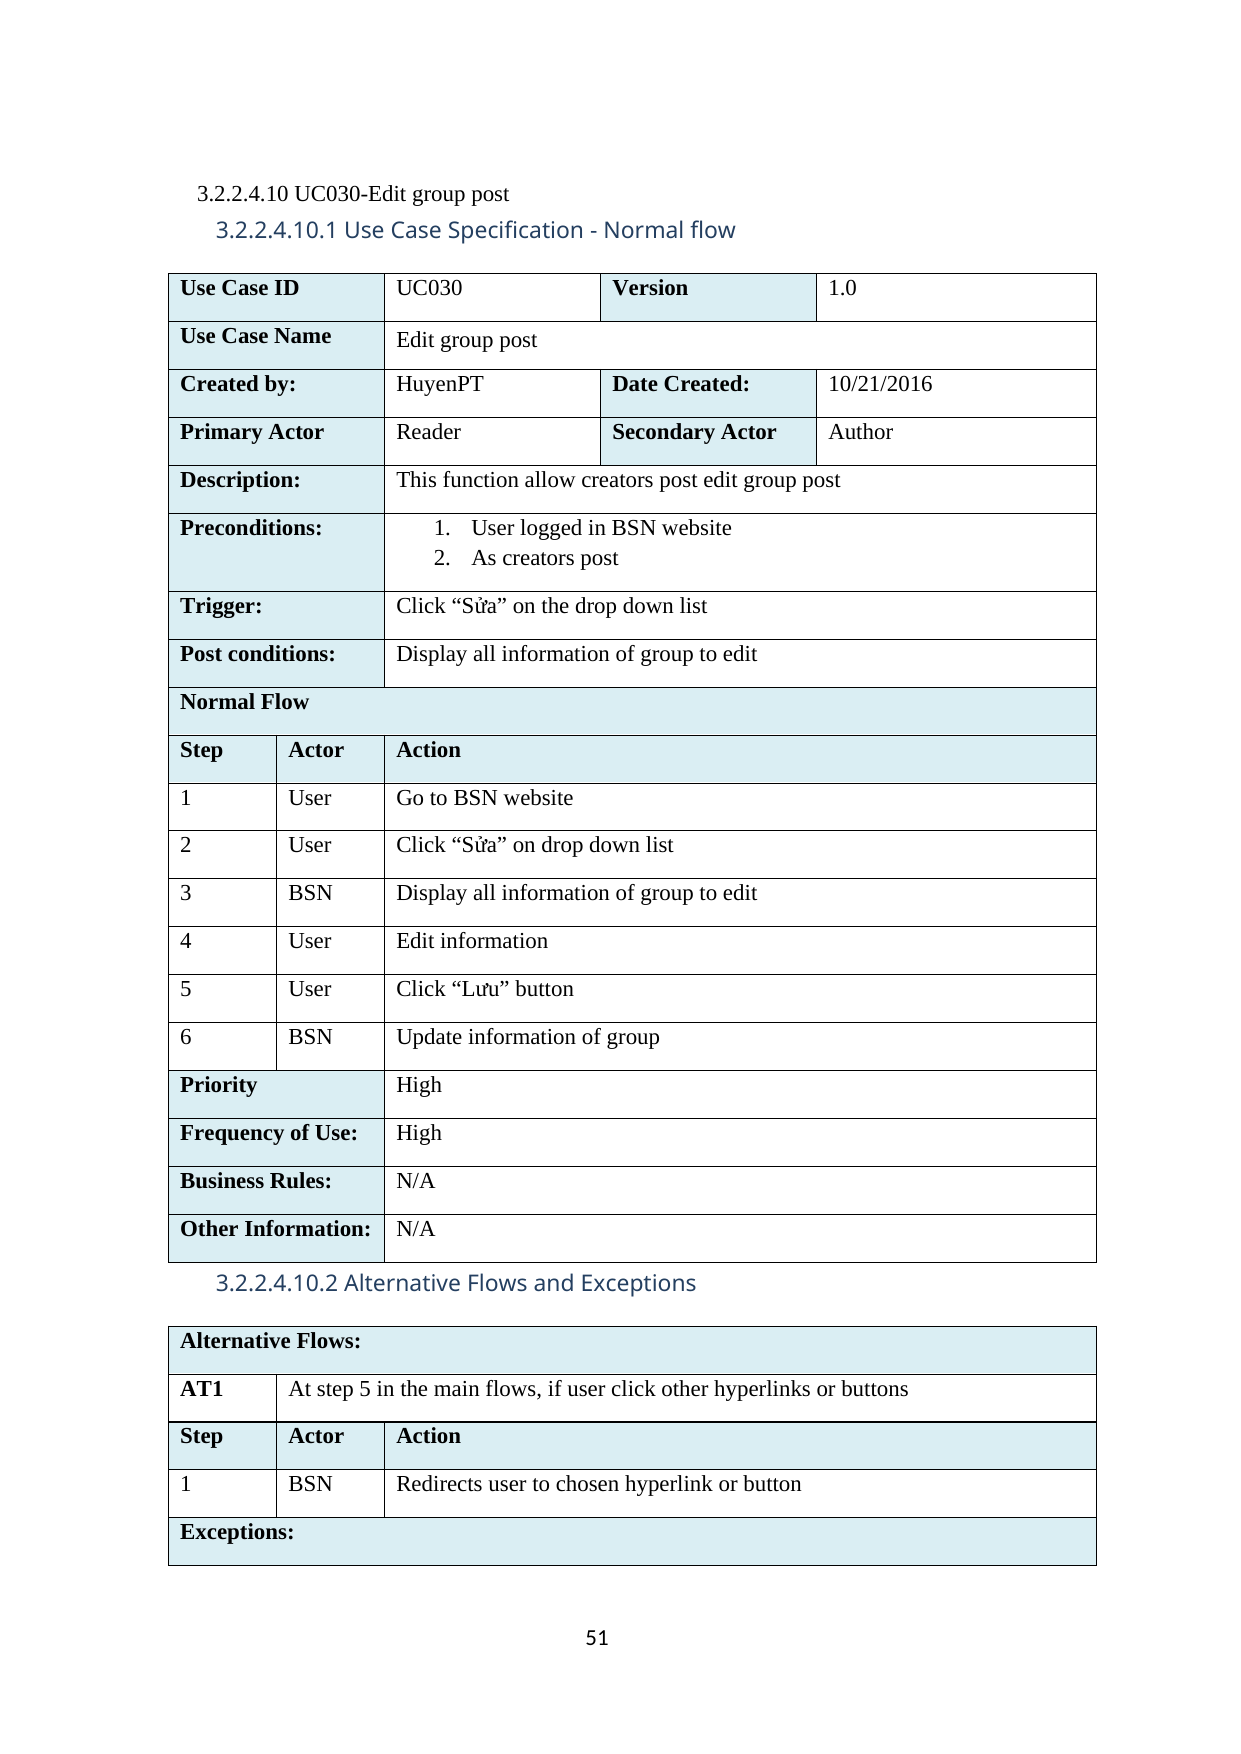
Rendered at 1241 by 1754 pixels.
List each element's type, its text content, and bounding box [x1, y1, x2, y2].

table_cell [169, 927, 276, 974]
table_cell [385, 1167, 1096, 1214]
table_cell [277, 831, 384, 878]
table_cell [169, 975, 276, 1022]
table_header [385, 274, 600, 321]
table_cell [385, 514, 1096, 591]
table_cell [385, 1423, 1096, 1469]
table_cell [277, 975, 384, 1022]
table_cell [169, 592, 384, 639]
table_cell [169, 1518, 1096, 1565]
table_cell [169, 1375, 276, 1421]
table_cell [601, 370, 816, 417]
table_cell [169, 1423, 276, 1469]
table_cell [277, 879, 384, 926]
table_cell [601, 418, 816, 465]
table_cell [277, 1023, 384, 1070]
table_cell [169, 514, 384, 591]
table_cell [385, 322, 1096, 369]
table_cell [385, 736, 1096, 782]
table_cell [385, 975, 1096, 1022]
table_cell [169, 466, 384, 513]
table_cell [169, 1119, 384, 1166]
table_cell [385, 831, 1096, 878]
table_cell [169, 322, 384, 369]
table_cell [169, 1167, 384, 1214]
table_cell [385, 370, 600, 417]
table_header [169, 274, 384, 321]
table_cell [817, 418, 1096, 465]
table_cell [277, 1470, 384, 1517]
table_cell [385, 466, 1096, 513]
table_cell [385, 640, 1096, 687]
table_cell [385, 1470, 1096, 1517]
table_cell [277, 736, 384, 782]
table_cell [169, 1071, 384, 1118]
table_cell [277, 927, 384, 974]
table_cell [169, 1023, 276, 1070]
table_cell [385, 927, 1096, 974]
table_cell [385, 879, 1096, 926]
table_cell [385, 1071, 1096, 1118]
subtitle 3.2.2.4.10.1 Use Case Specification - Normal flow [216, 214, 1053, 246]
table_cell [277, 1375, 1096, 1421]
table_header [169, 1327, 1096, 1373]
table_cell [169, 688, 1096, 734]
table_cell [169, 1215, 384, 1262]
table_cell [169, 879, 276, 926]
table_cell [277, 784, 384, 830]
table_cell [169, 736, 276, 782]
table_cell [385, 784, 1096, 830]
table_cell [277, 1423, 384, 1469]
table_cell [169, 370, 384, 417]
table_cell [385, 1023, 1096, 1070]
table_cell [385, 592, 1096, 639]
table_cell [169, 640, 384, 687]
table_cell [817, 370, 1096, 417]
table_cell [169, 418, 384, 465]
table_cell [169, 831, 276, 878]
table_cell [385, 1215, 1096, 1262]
subtitle 3.2.2.4.10 UC030-Edit group post [197, 180, 1053, 206]
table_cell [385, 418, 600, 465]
subtitle 3.2.2.4.10.2 Alternative Flows and Exceptions [216, 1267, 1053, 1298]
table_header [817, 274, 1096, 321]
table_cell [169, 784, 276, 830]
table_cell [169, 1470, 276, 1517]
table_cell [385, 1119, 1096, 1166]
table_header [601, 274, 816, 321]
